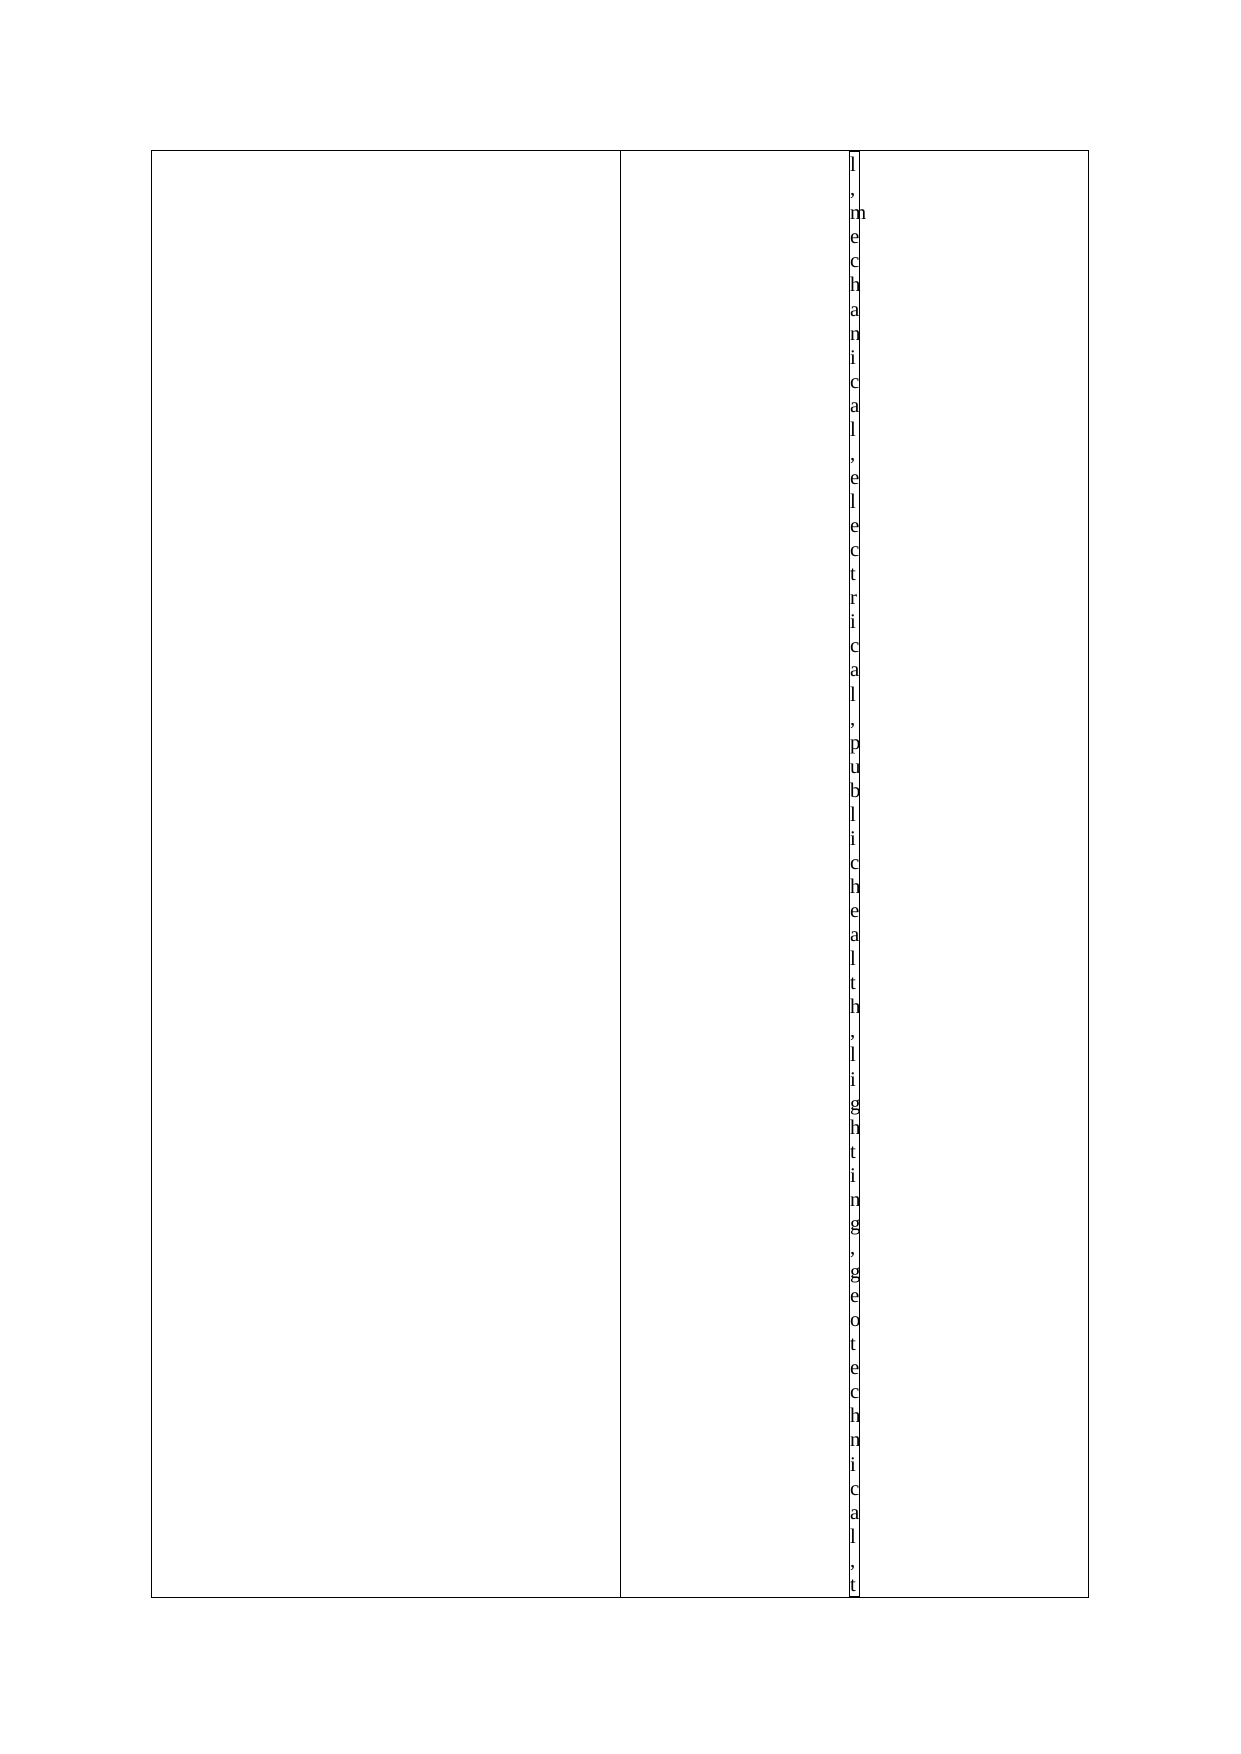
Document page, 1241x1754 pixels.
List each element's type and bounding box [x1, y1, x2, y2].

table_cell [621, 151, 849, 1597]
table_cell [850, 740, 859, 772]
table_cell [860, 151, 1088, 1597]
table_cell [850, 152, 859, 748]
table_cell [850, 764, 859, 796]
table_cell [152, 151, 620, 1597]
table_cell [850, 784, 859, 1596]
